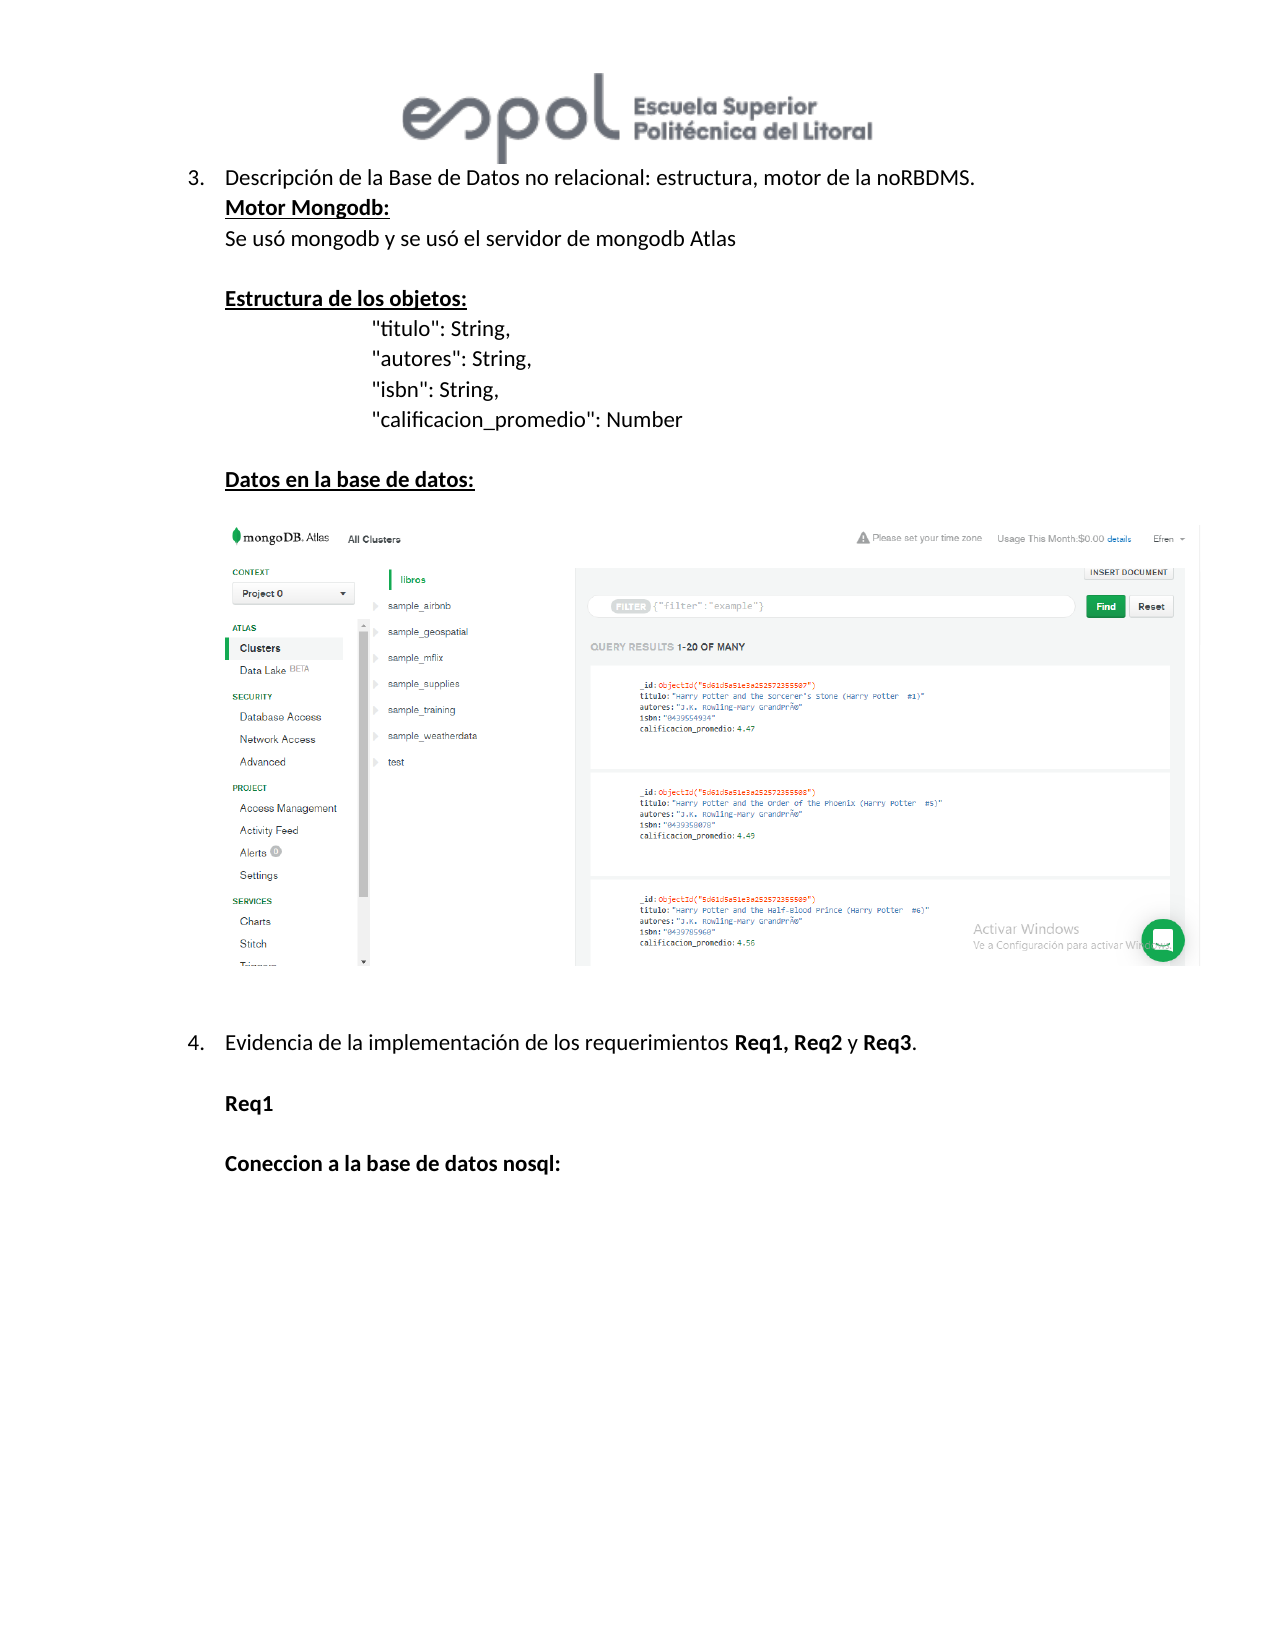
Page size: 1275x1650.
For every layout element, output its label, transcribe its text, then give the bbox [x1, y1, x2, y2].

list "autores": String, [225, 344, 1125, 373]
list Evidencia de la implementación de los requerimientos Req1, Req2 y Req3. [187, 1028, 1125, 1056]
list "titulo": String, [225, 314, 1125, 342]
list Estructura de los objetos: [225, 284, 1125, 312]
list Se usó mongodb y se usó el servidor de mongodb Atlas [225, 224, 1125, 252]
list Motor Mongodb: [225, 193, 1125, 222]
list Descripción de la Base de Datos no relacional: estructura, motor de la noRBDMS. [187, 163, 1125, 191]
list "isbn": String, [225, 375, 1125, 403]
list Req1 [225, 1089, 1125, 1117]
list Coneccion a la base de datos nosql: [225, 1149, 1125, 1177]
list Datos en la base de datos: [225, 465, 1125, 493]
list "calificacion_promedio": Number [225, 405, 1125, 433]
picture [225, 525, 1200, 966]
